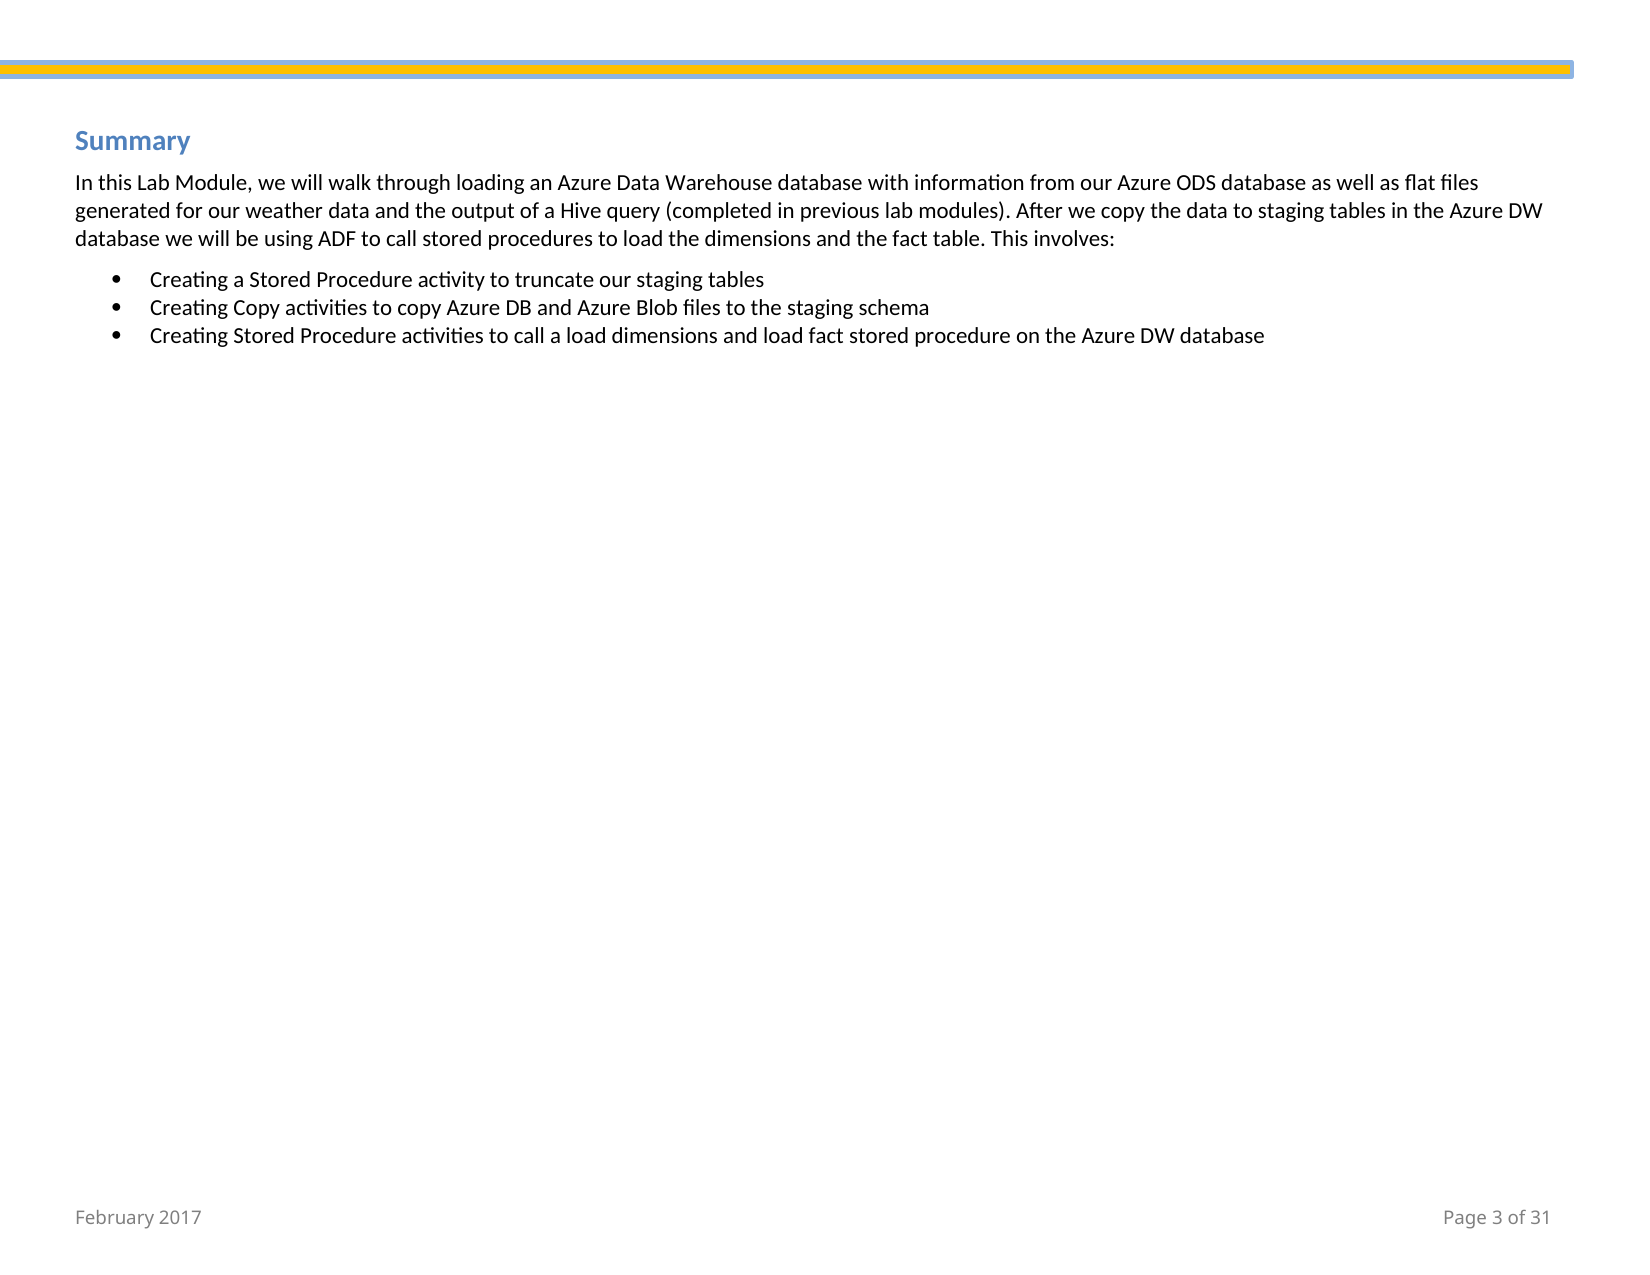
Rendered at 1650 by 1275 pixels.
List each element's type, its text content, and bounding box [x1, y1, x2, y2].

list Creating Stored Procedure activities to call a load dimensions and load fact stored procedure on the Azure DW database [112, 321, 1575, 349]
text In this Lab Module, we will walk through loading an Azure Data Warehouse database with information from our Azure ODS database as well as flat files generated for our weather data and the output of a Hive query (completed in previous lab modules). After we copy the data to staging tables in the Azure DW database we will be using ADF to call stored procedures to load the dimensions and the fact table. This involves: [75, 168, 1575, 252]
list Creating Copy activities to copy Azure DB and Azure Blob files to the staging schema [112, 293, 1575, 321]
subtitle Summary [75, 129, 1575, 156]
list Creating a Stored Procedure activity to truncate our staging tables [112, 265, 1575, 293]
